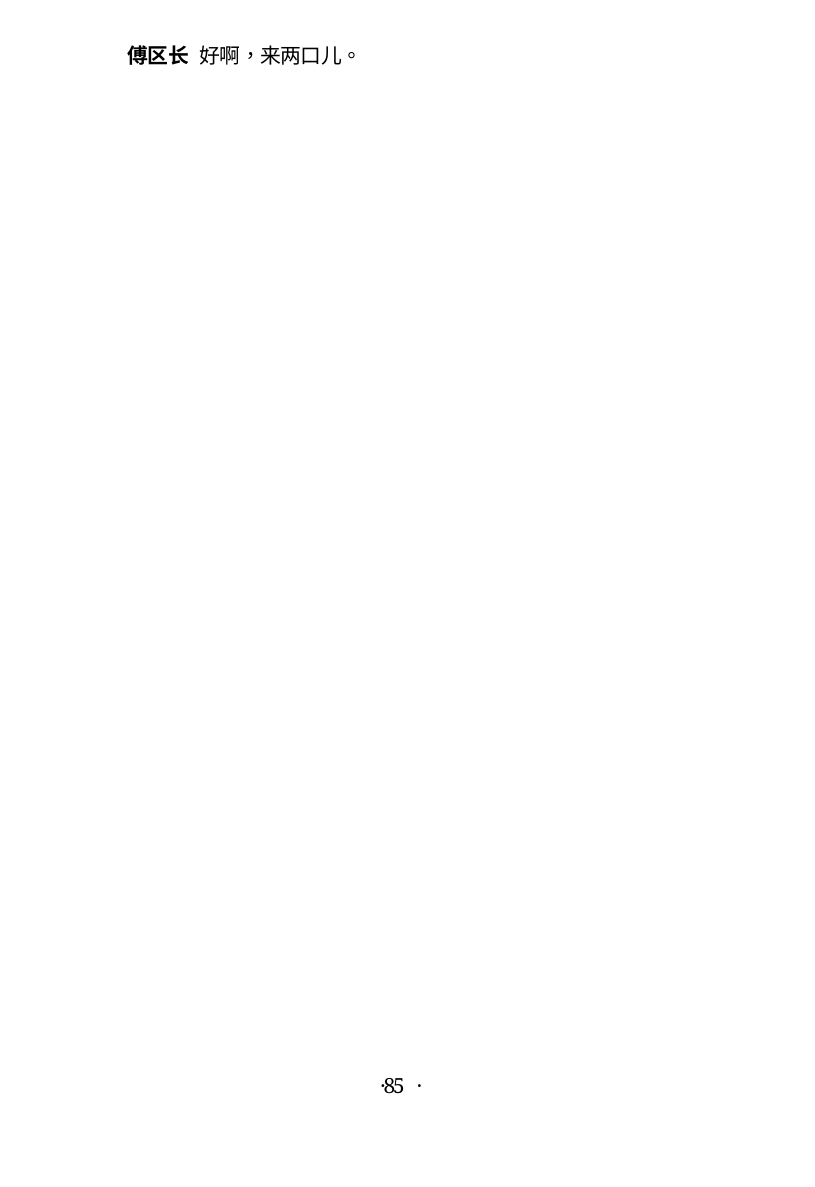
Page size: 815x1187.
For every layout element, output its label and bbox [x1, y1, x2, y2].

text [127, 42, 380, 70]
